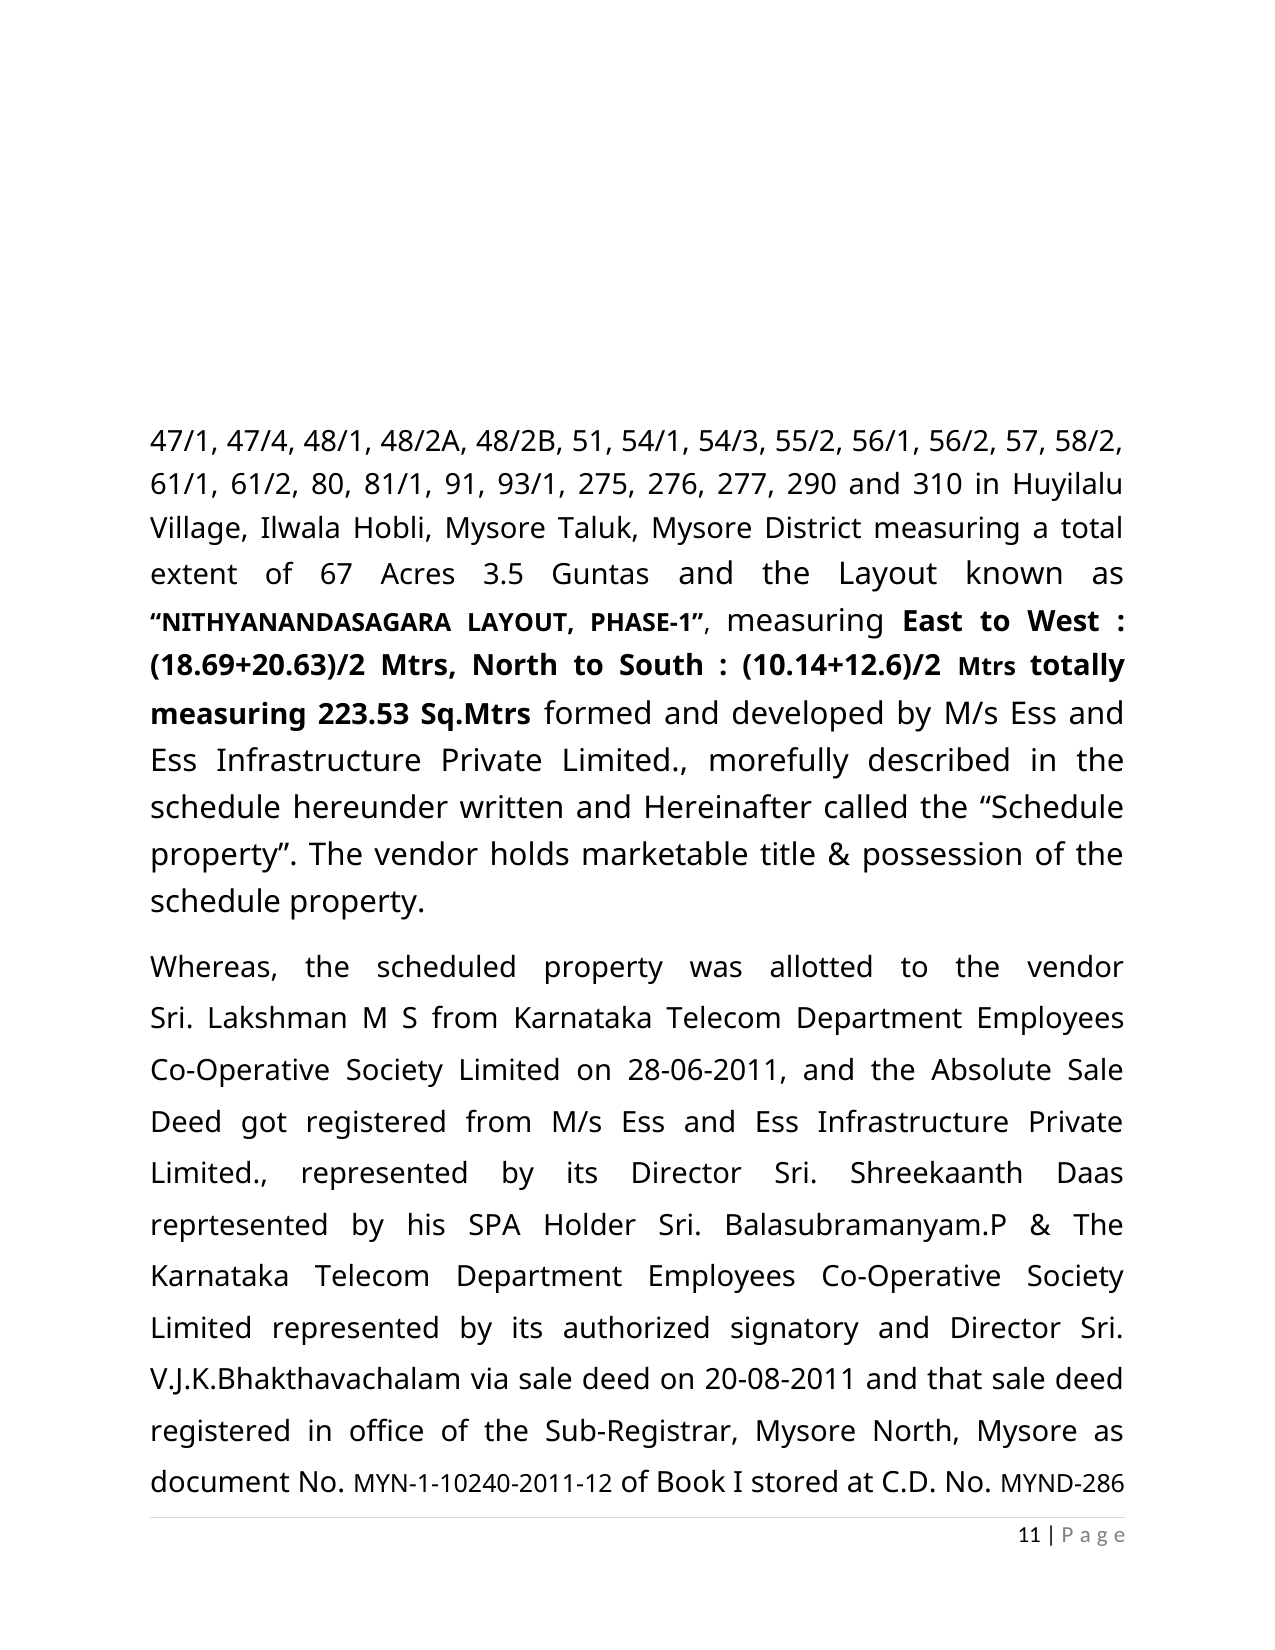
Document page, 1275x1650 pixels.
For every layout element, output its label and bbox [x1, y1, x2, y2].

text [150, 946, 1125, 1501]
text [150, 420, 1125, 921]
